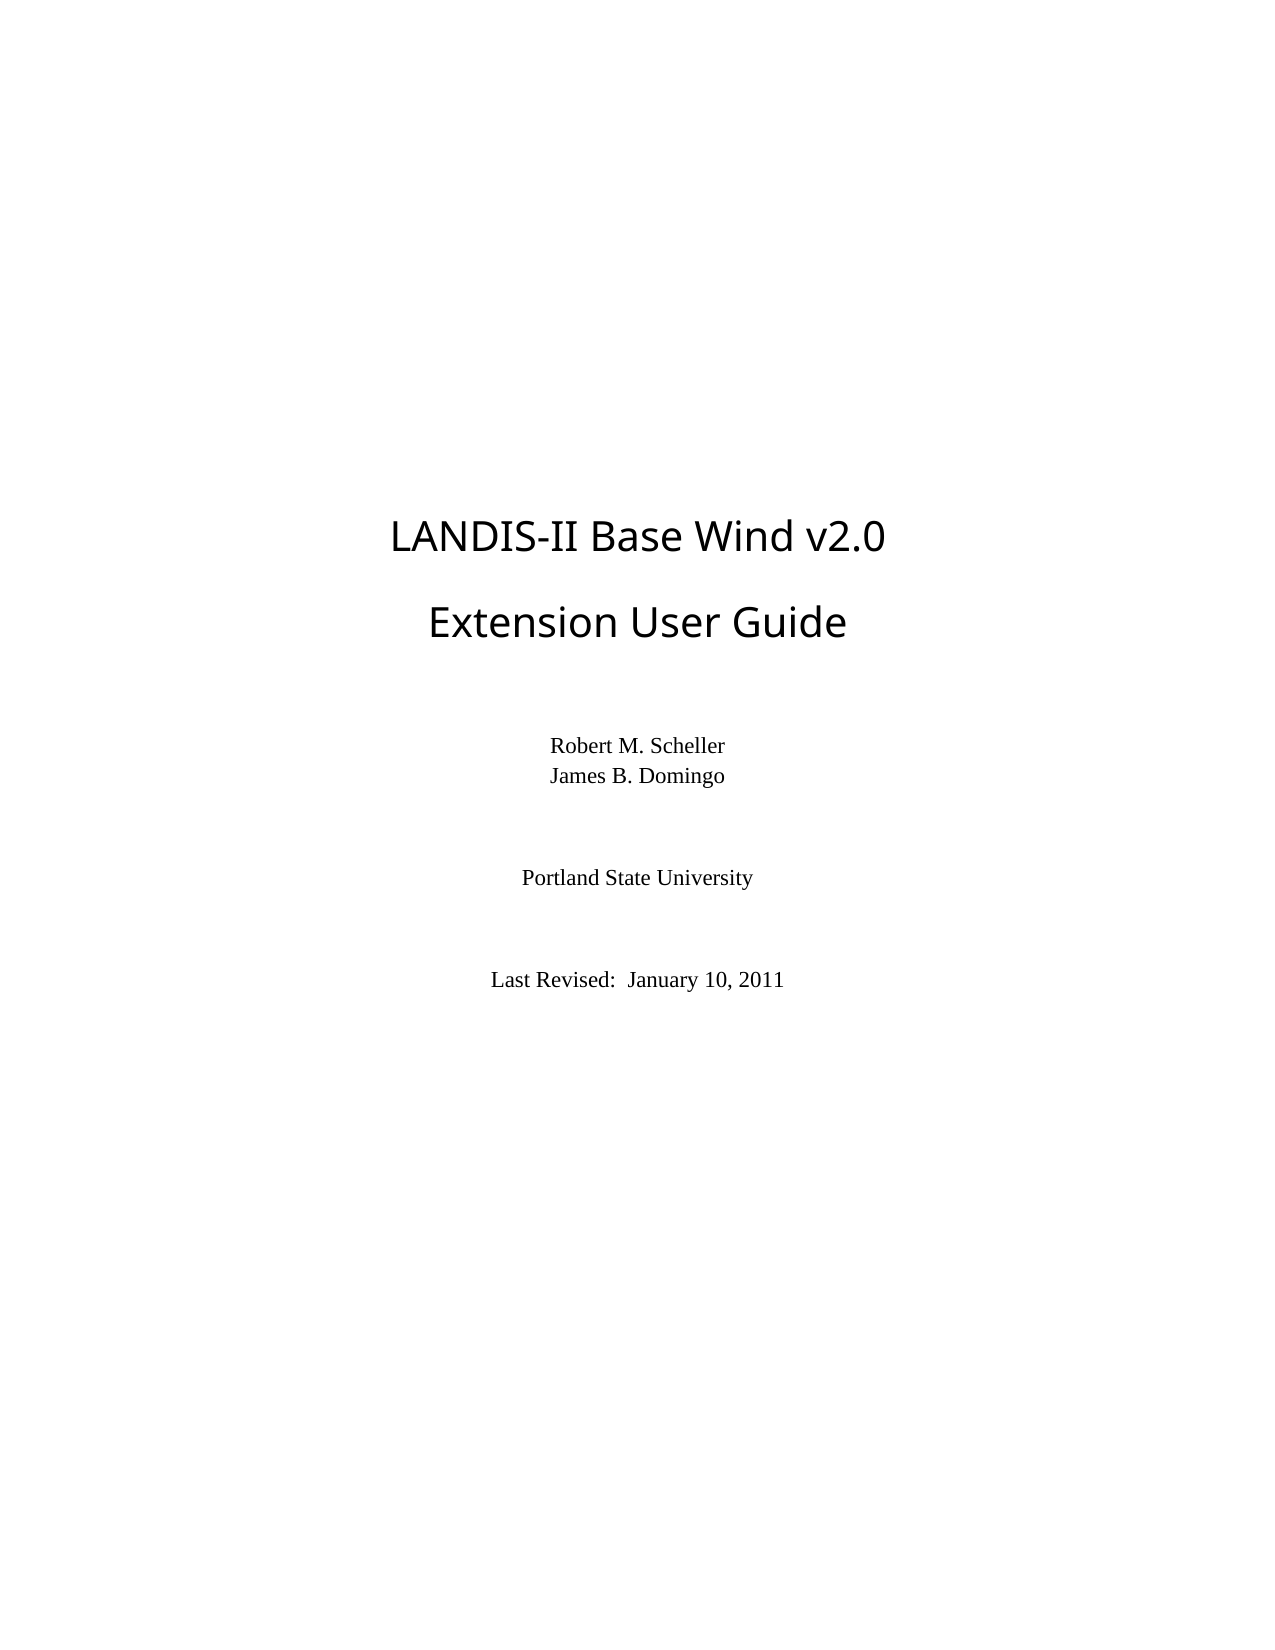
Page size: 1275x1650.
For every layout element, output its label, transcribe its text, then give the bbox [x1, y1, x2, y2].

text Robert M. Scheller James B. Domingo [169, 732, 1106, 789]
title LANDIS-II v [169, 507, 1106, 564]
text Portland State University [169, 864, 1106, 891]
text Last Revised: January 10, 2011 [169, 966, 1106, 993]
title Extension User Guide [169, 593, 1106, 650]
